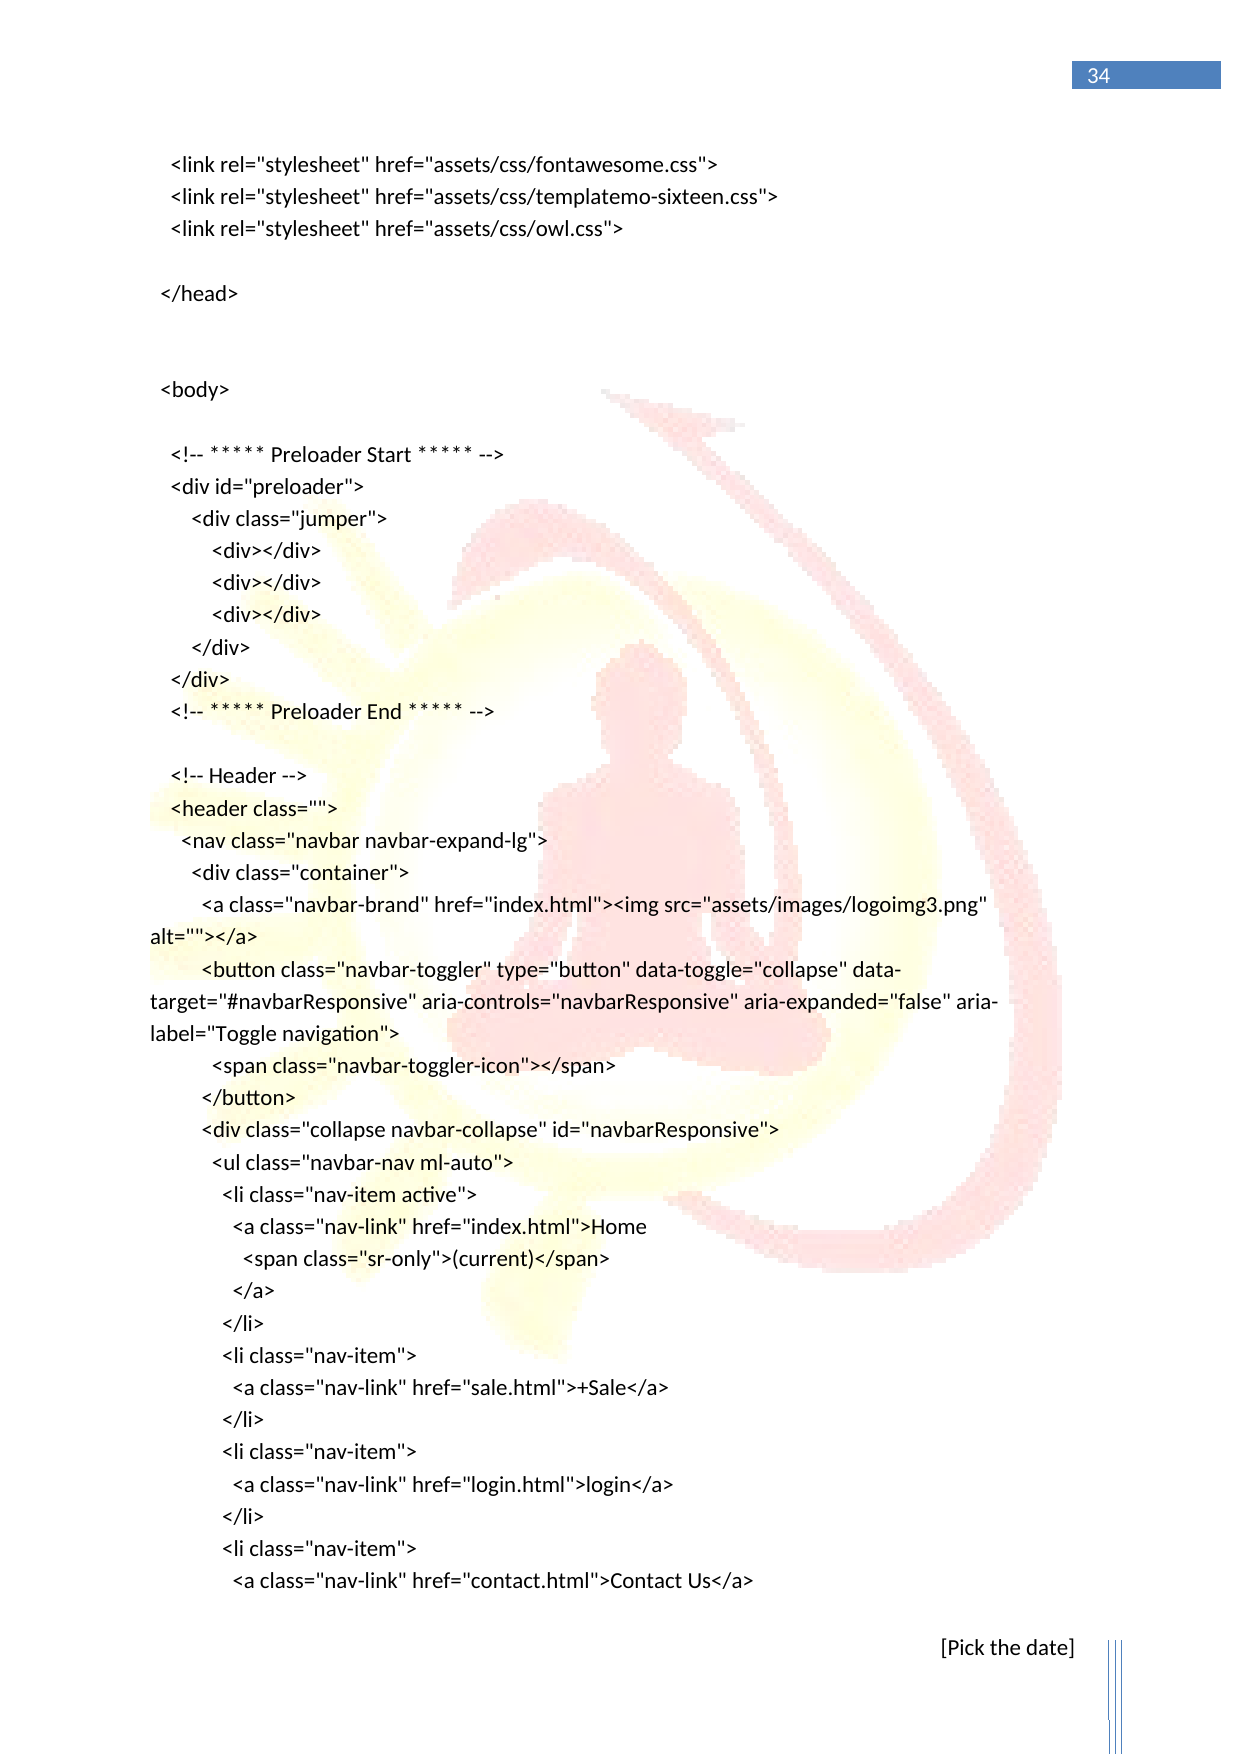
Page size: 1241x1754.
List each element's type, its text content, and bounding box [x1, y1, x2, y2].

text <span class="navbar-toggler-icon"></span> [150, 1051, 1090, 1079]
text <!-- ***** Preloader Start ***** --> [150, 440, 1090, 468]
text </li> [150, 1309, 1090, 1337]
text <div id="preloader"> [150, 472, 1090, 500]
text <ul class="navbar-nav ml-auto"> [150, 1148, 1090, 1176]
text <a class="nav-link" href="contact.html">Contact Us</a> [150, 1566, 1090, 1594]
text </a> [150, 1277, 1090, 1304]
text <span class="sr-only">(current)</span> [150, 1244, 1090, 1272]
text <div></div> [150, 536, 1090, 564]
text <div></div> [150, 601, 1090, 629]
text <a class="navbar-brand" href="index.html"><img src="assets/images/logoimg3.png" alt=""></a> [150, 890, 1090, 951]
text <!-- Header --> [150, 762, 1090, 789]
text <div class="collapse navbar-collapse" id="navbarResponsive"> [150, 1116, 1090, 1144]
text <link rel="stylesheet" href="assets/css/templatemo-sixteen.css"> [150, 182, 1090, 210]
text <link rel="stylesheet" href="assets/css/fontawesome.css"> [150, 150, 1090, 178]
text <a class="nav-link" href="index.html">Home [150, 1212, 1090, 1240]
text </div> [150, 633, 1090, 661]
text </li> [150, 1502, 1090, 1530]
text <link rel="stylesheet" href="assets/css/owl.css"> [150, 214, 1090, 242]
text <li class="nav-item"> [150, 1437, 1090, 1466]
text </head> [150, 279, 1090, 307]
text <button class="navbar-toggler" type="button" data-toggle="collapse" data-target="#navbarResponsive" aria-controls="navbarResponsive" aria-expanded="false" aria-label="Toggle navigation"> [150, 955, 1090, 1047]
text <a class="nav-link" href="sale.html">+Sale</a> [150, 1373, 1090, 1401]
text </button> [150, 1083, 1090, 1111]
text <li class="nav-item"> [150, 1534, 1090, 1562]
text <li class="nav-item"> [150, 1341, 1090, 1369]
text <div class="jumper"> [150, 504, 1090, 532]
text <li class="nav-item active"> [150, 1180, 1090, 1208]
text </li> [150, 1405, 1090, 1433]
text <div></div> [150, 568, 1090, 596]
text </div> [150, 665, 1090, 693]
text <div class="container"> [150, 858, 1090, 886]
text <a class="nav-link" href="login.html">login</a> [150, 1470, 1090, 1498]
text <nav class="navbar navbar-expand-lg"> [150, 826, 1090, 854]
text <header class=""> [150, 794, 1090, 822]
text <!-- ***** Preloader End ***** --> [150, 697, 1090, 725]
text <body> [150, 375, 1090, 403]
